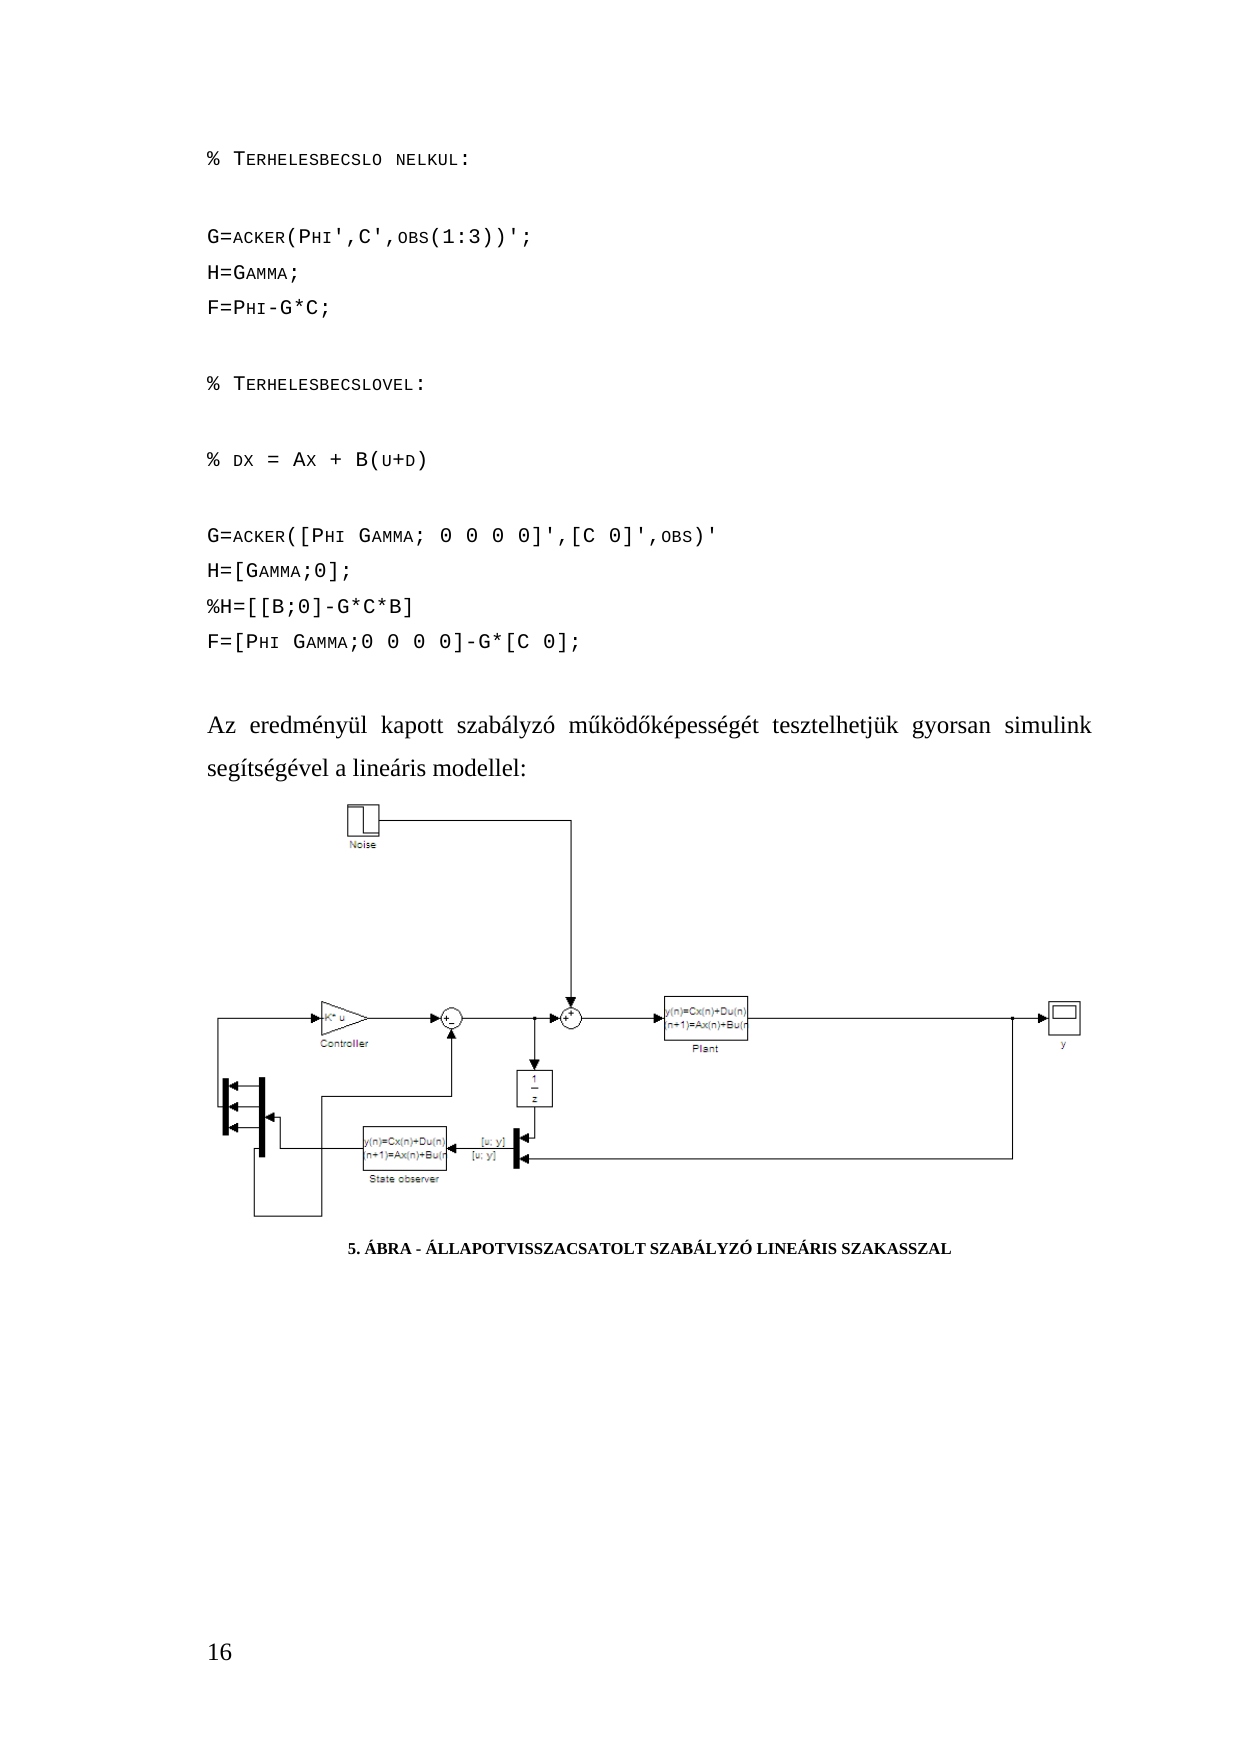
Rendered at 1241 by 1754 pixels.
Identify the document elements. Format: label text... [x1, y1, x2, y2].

text % dx = Ax + B(u+d) [207, 449, 1092, 473]
text % Terhelesbecslovel: [207, 373, 1092, 397]
text H=Gamma; [207, 262, 1092, 285]
text Az eredményül kapott szabályzó működőképességét tesztelhetjük gyorsan simulink segítségével a lineáris modellel: [207, 710, 1092, 782]
text F=[Phi Gamma;0 0 0 0]-G*[C 0]; [207, 631, 1092, 655]
picture [206, 796, 1092, 1224]
text %H=[[B;0]-G*C*B] [207, 596, 1092, 619]
text G=acker(Phi',C',obs(1:3))'; [207, 226, 1092, 250]
text H=[Gamma;0]; [207, 560, 1092, 584]
text F=Phi-G*C; [207, 297, 1092, 321]
text G=acker([Phi Gamma; 0 0 0 0]',[C 0]',obs)' [207, 525, 1092, 548]
text % Terhelesbecslo nelkul: [207, 148, 1092, 171]
